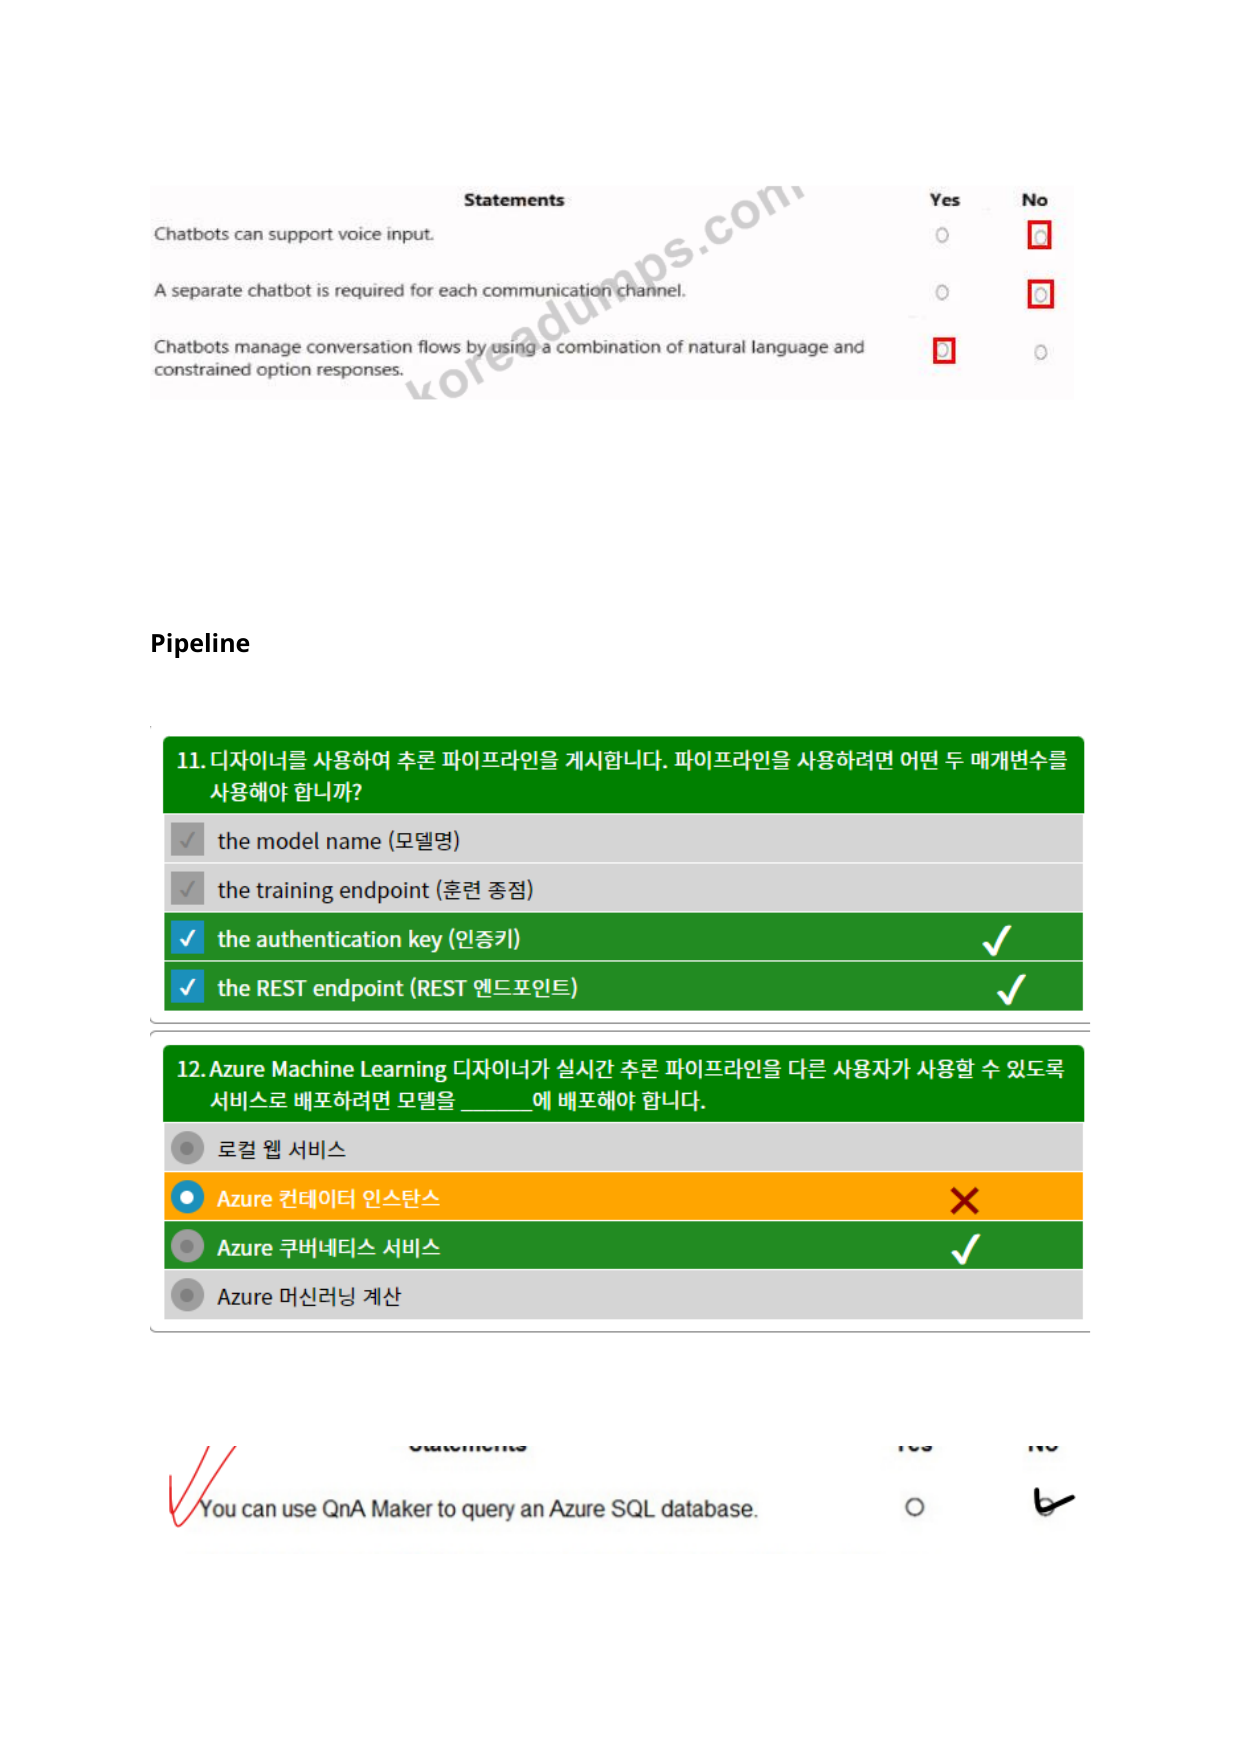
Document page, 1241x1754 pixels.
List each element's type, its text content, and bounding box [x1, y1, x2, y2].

text Pipeline [150, 626, 1090, 659]
picture [150, 177, 1091, 418]
picture [150, 726, 1091, 1334]
picture [150, 1446, 1091, 1554]
